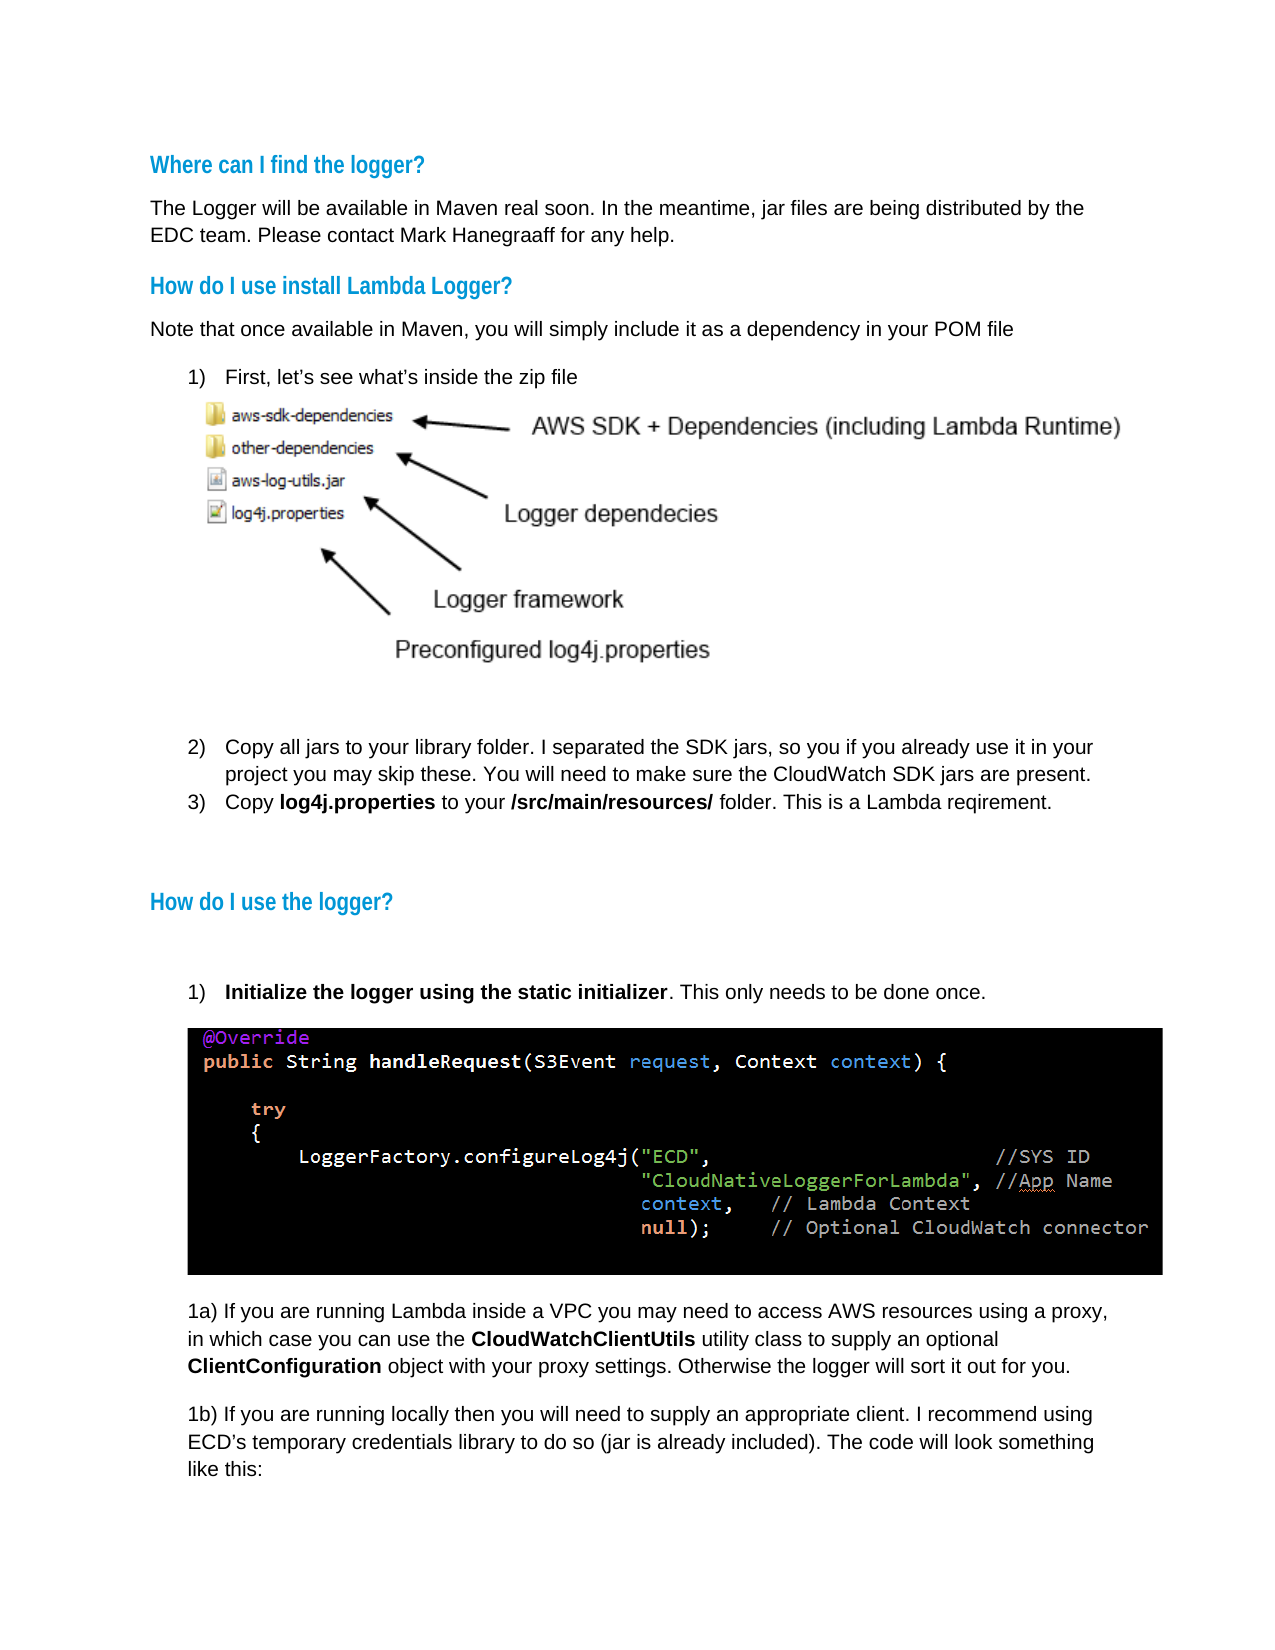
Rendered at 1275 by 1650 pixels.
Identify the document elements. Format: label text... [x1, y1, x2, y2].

list First, let’s see what’s inside the zip file [187, 365, 1125, 389]
list Copy all jars to your library folder. I separated the SDK jars, so you if you already use it in your project you may skip these. You will need to make sure the CloudWatch SDK jars are present. [187, 735, 1125, 786]
text Note that once available in Maven, you will simply include it as a dependency in your POM file [150, 317, 1125, 341]
text 1a) If you are running Lambda inside a VPC you may need to access AWS resources using a proxy, in which case you can use the CloudWatchClientUtils utility class to supply an optional ClientConfiguration object with your proxy settings. Otherwise the logger will sort it out for you. [187, 1299, 1125, 1378]
text The Logger will be available in Maven real soon. In the meantime, jar files are being distributed by the EDC team. Please contact Mark Hanegraaff for any help. [150, 195, 1125, 247]
list Initialize the logger using the static initializer. This only needs to be done once. [187, 980, 1125, 1004]
picture [187, 1028, 1163, 1275]
text 1b) If you are running locally then you will need to supply an appropriate client. I recommend using ECD’s temporary credentials library to do so (jar is already included). The code will look something like this: [187, 1402, 1125, 1481]
subtitle How do I use install Lambda Logger? [150, 271, 1125, 300]
subtitle How do I use the logger? [150, 886, 1125, 915]
picture [187, 392, 1163, 704]
list Copy log4j.properties to your /src/main/resources/ folder. This is a Lambda reqirement. [187, 790, 1125, 814]
subtitle Where can I find the logger? [150, 150, 1125, 179]
